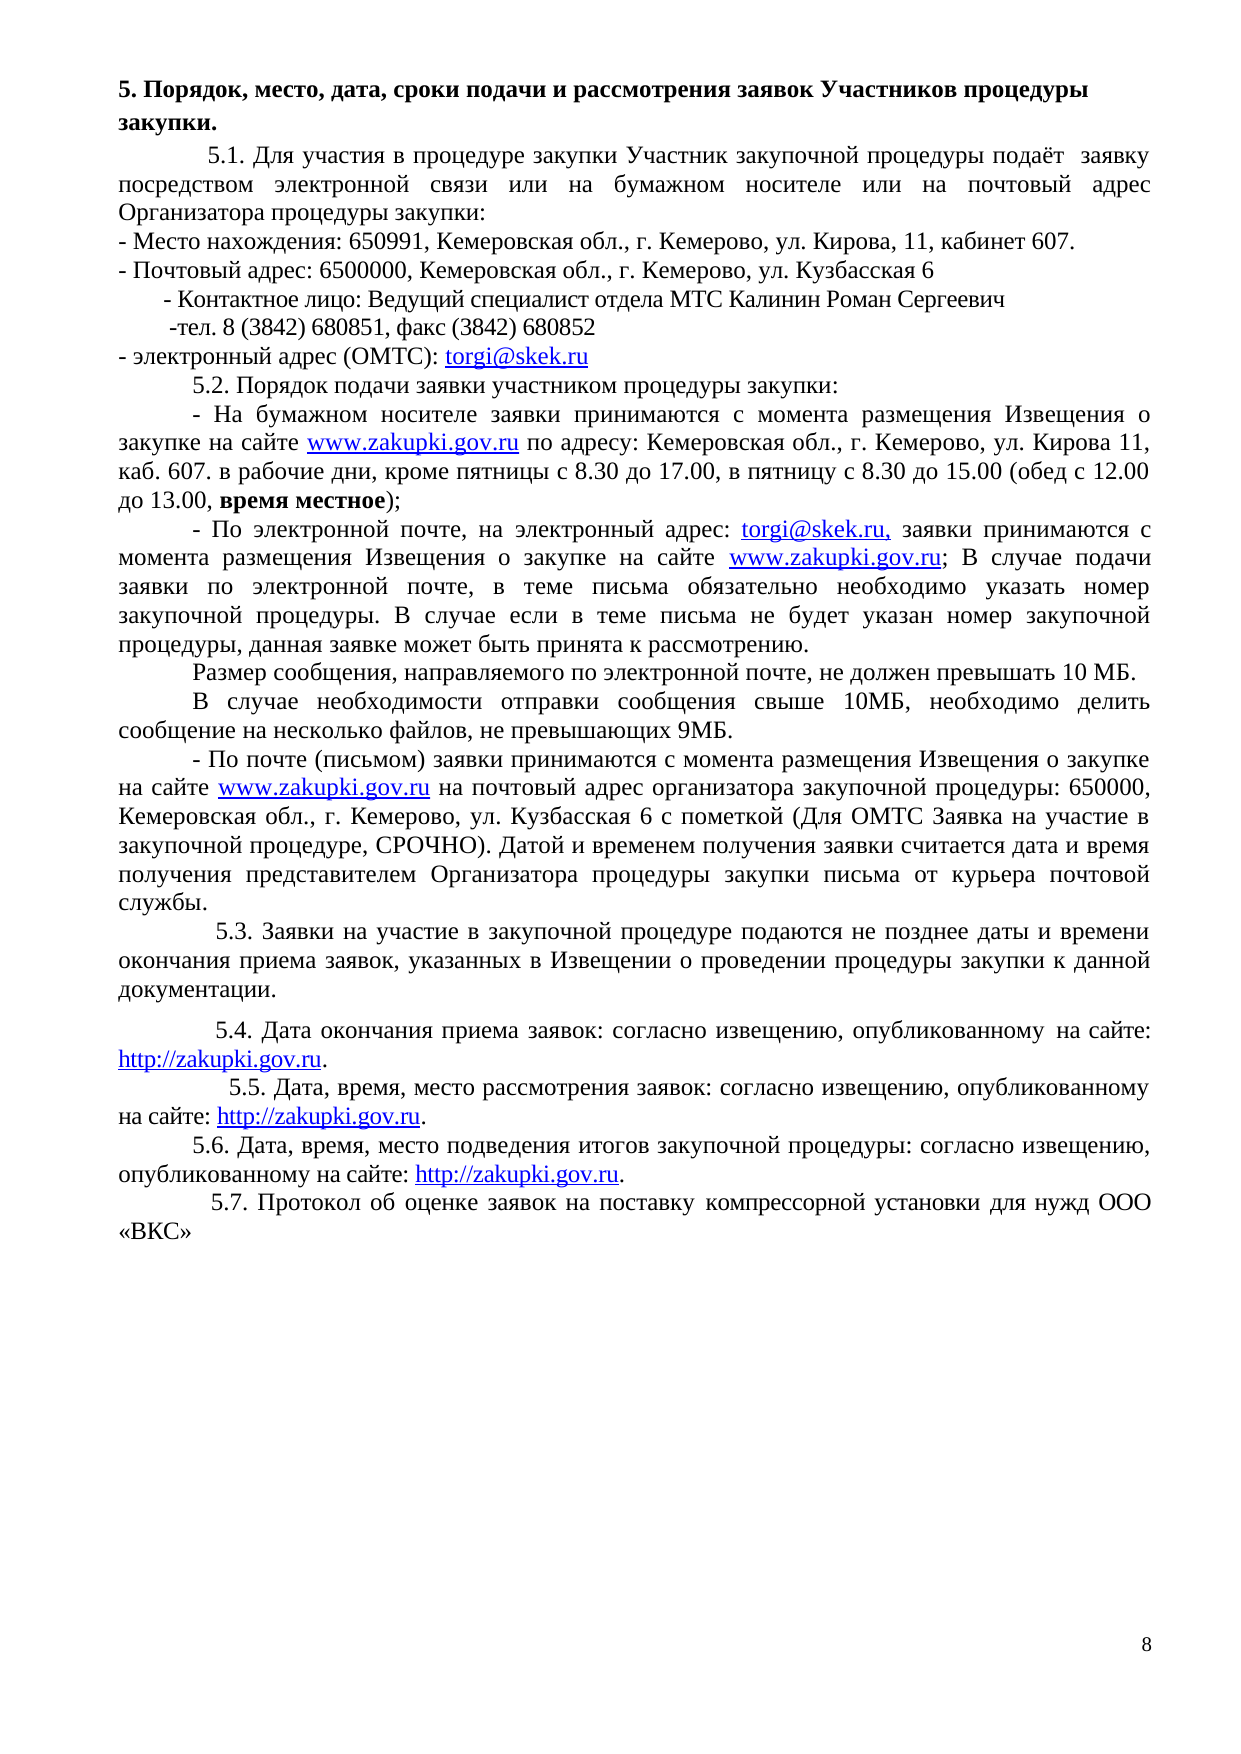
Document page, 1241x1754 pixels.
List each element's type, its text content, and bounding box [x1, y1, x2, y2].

text 5.7. Протокол об оценке заявок на поставку компрессорной установки для нужд ООО «ВКС» [118, 1187, 1152, 1245]
text В случае необходимости отправки сообщения свыше 10МБ, необходимо делить сообщение на несколько файлов, не превышающих 9МБ. [118, 686, 1152, 744]
subtitle - Контактное лицо: Ведущий специалист отдела МТС Калинин Роман Сергеевич [118, 284, 1152, 312]
subtitle -тел. 8 (3842) 680851, факс (3842) 680852 [118, 312, 1152, 341]
text - электронный адрес (ОМТС): torgi@skek.ru [118, 341, 1152, 370]
text - Почтовый адрес: 6500000, Кемеровская обл., г. Кемерово, ул. Кузбасская 6 [118, 255, 1152, 284]
text - Место нахождения: 650991, Кемеровская обл., г. Кемерово, ул. Кирова, 11, кабинет 607. [118, 226, 1152, 255]
text 5.6. Дата, время, место подведения итогов закупочной процедуры: согласно извещению, опубликованному на сайте: http://zakupki.gov.ru. [118, 1130, 1152, 1187]
text 5. Порядок, место, дата, сроки подачи и рассмотрения заявок Участников процедуры закупки. [118, 74, 1152, 136]
text - По почте (письмом) заявки принимаются с момента размещения Извещения о закупке на сайте www.zakupki.gov.ru на почтовый адрес организатора закупочной процедуры: 650000, Кемеровская обл., г. Кемерово, ул. Кузбасская 6 с пометкой (Для ОМТС Заявка на участие в закупочной процедуре, СРОЧНО). Датой и временем получения заявки считается дата и время получения представителем Организатора процедуры закупки письма от курьера почтовой службы. [118, 744, 1152, 916]
text 5.5. Дата, время, место рассмотрения заявок: согласно извещению, опубликованному на сайте: http://zakupki.gov.ru. [118, 1072, 1152, 1130]
text 5.3. Заявки на участие в закупочной процедуре подаются не позднее даты и времени окончания приема заявок, указанных в Извещении о проведении процедуры закупки к данной документации. [118, 916, 1152, 1002]
text 5.2. Порядок подачи заявки участником процедуры закупки: [118, 370, 1152, 399]
text Размер сообщения, направляемого по электронной почте, не должен превышать 10 МБ. [118, 657, 1152, 686]
text 5.1. Для участия в процедуре закупки Участник закупочной процедуры подаёт заявку посредством электронной связи или на бумажном носителе или на почтовый адрес Организатора процедуры закупки: [118, 140, 1152, 226]
text 5.4. Дата окончания приема заявок: согласно извещению, опубликованному на сайте: http://zakupki.gov.ru. [118, 1015, 1152, 1072]
text - По электронной почте, на электронный адрес: torgi@skek.ru, заявки принимаются с момента размещения Извещения о закупке на сайте www.zakupki.gov.ru; В случае подачи заявки по электронной почте, в теме письма обязательно необходимо указать номер закупочной процедуры. В случае если в теме письма не будет указан номер закупочной процедуры, данная заявке может быть принята к рассмотрению. [118, 514, 1152, 657]
text - На бумажном носителе заявки принимаются с момента размещения Извещения о закупке на сайте www.zakupki.gov.ru по адресу: Кемеровская обл., г. Кемерово, ул. Кирова 11, каб. 607. в рабочие дни, кроме пятницы с 8.30 до 17.00, в пятницу с 8.30 до 15.00 (обед с 12.00 до 13.00, время местное); [118, 399, 1152, 514]
